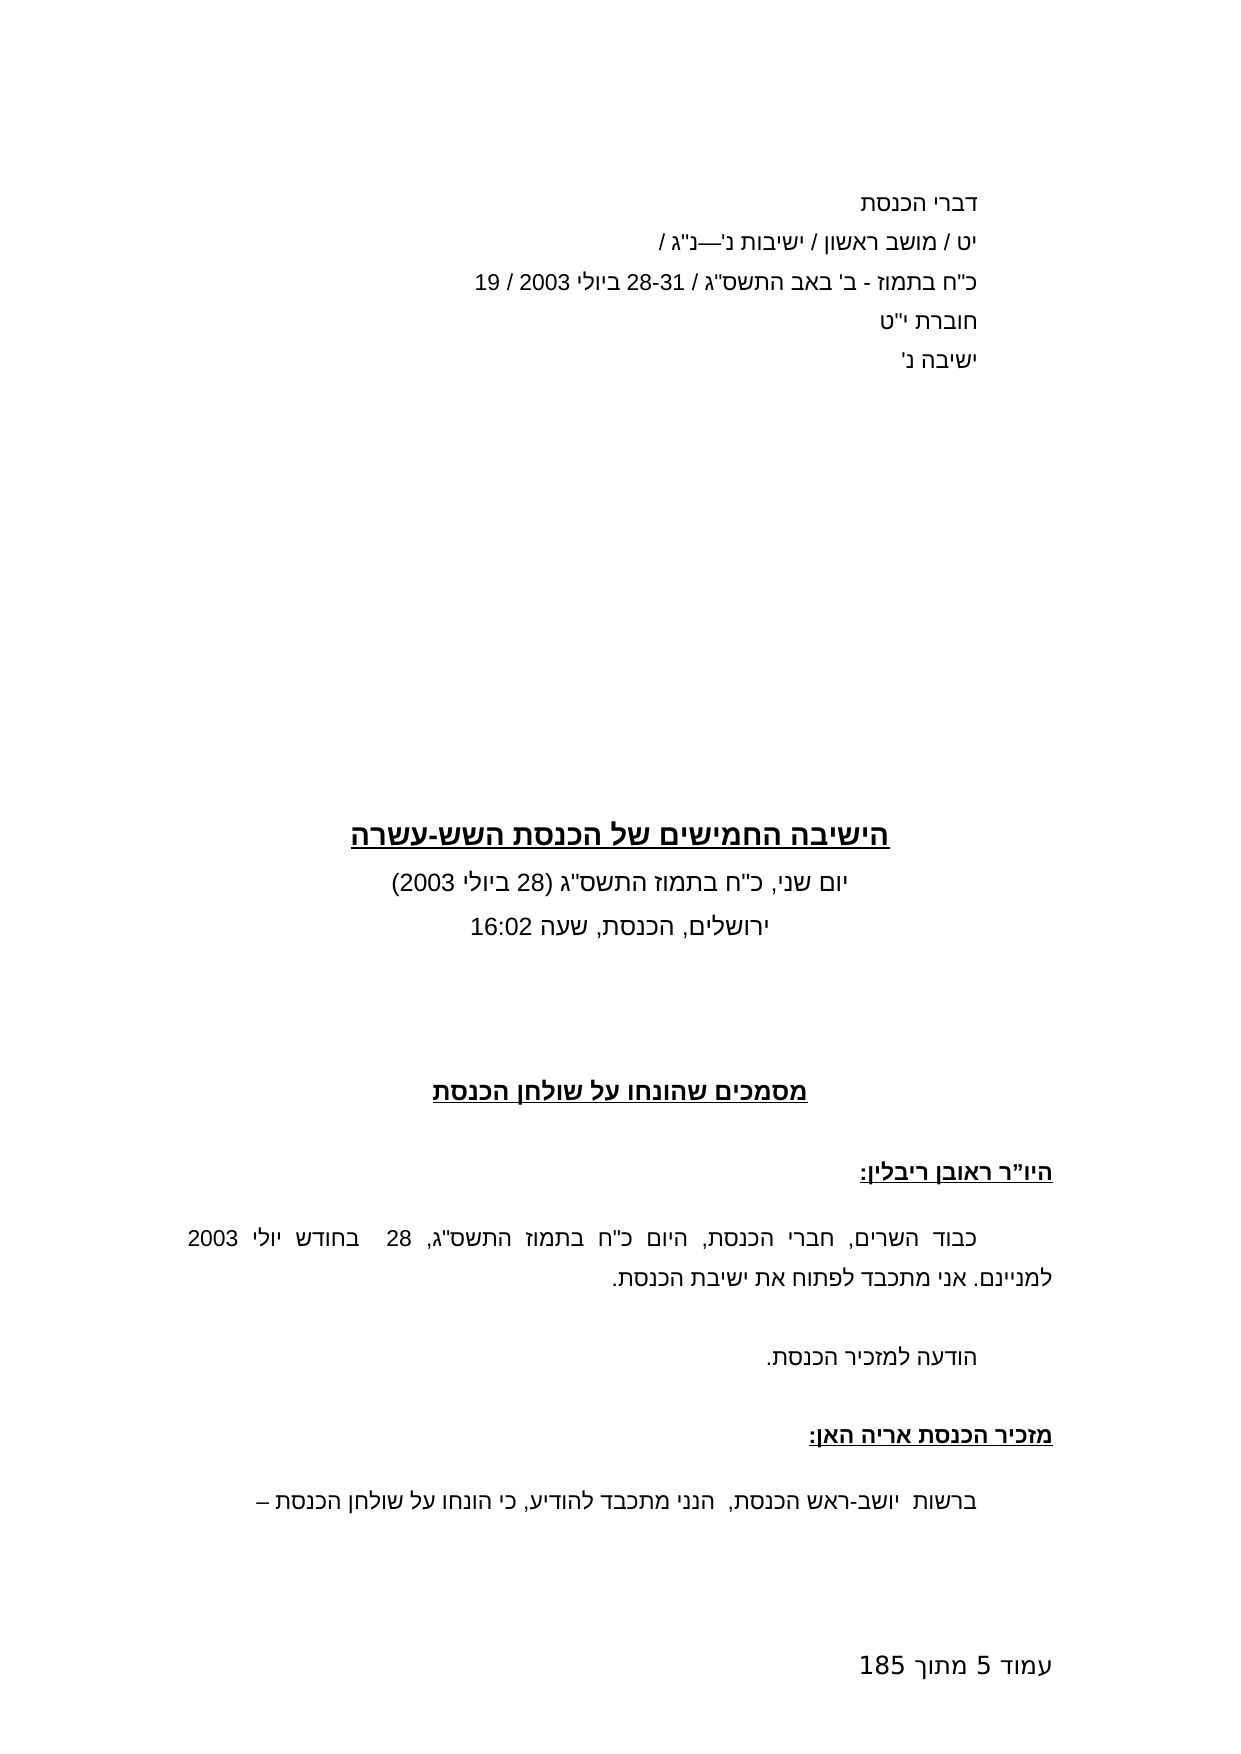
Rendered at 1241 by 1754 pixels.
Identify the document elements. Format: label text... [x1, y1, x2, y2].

text היו”ר ראובן ריבלין: [187, 1159, 1053, 1186]
text ברשות יושב-ראש הכנסת, הנני מתכבד להודיע, כי הונחו על שולחן הכנסת – [187, 1488, 1053, 1515]
text ירושלים, הכנסת, שעה 16:02 [187, 911, 1053, 940]
text ישיבה נ' [187, 347, 1053, 374]
text מסמכים שהונחו על שולחן הכנסת [187, 1077, 1053, 1105]
text מזכיר הכנסת אריה האן: [187, 1422, 1053, 1449]
text כ"ח בתמוז - ב' באב התשס"ג / 28-31 ביולי 2003 / 19 [187, 268, 1053, 295]
text הודעה למזכיר הכנסת. [187, 1343, 1053, 1370]
text יט / מושב ראשון / ישיבות נ'—נ"ג / [187, 229, 1053, 255]
text הישיבה החמישים של הכנסת השש-עשרה [187, 818, 1053, 852]
text יום שני, כ"ח בתמוז התשס"ג (28 ביולי 2003) [187, 868, 1053, 897]
text דברי הכנסת [187, 189, 1053, 216]
text כבוד השרים, חברי הכנסת, היום כ"ח בתמוז התשס"ג, 28 בחודש יולי 2003 למניינם. אני מתכבד לפתוח את ישיבת הכנסת. [187, 1225, 1053, 1291]
text חוברת י"ט [187, 308, 1053, 334]
